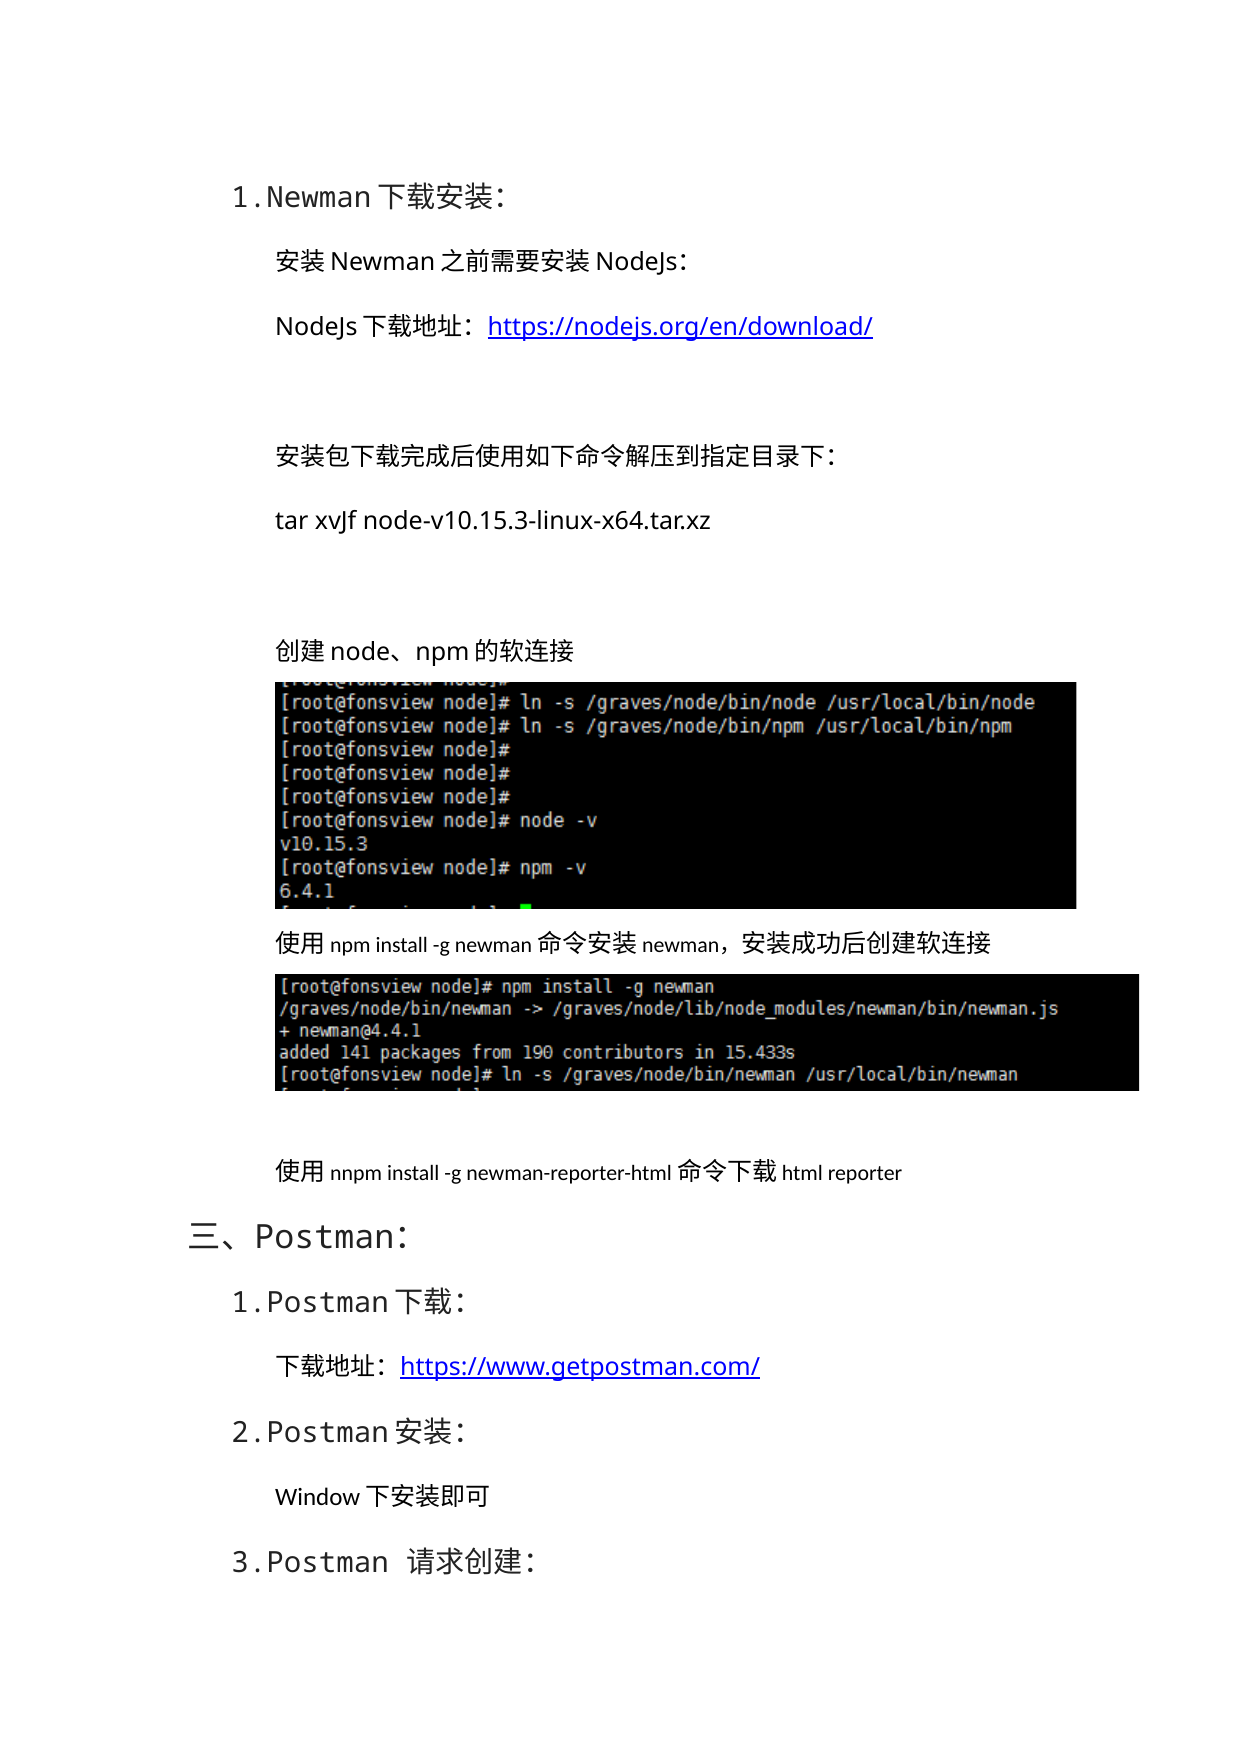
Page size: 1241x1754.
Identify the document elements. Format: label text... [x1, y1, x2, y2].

list tar xvJf node-v10.15.3-linux-x64.tar.xz [231, 487, 1053, 552]
list NodeJs下载地址：https://nodejs.org/en/download/ [231, 292, 1053, 357]
picture [275, 682, 1077, 909]
list 1.Postman下载： [231, 1267, 1053, 1332]
picture [275, 974, 1140, 1091]
list 1.Newman下载安装： [231, 162, 1053, 227]
list 3.Postman 请求创建： [231, 1527, 1053, 1592]
list 安装Newman之前需要安装NodeJs： [231, 227, 1053, 292]
list 下载地址：https://www.getpostman.com/ [231, 1332, 1053, 1397]
list 安装包下载完成后使用如下命令解压到指定目录下： [231, 422, 1053, 487]
list Postman： [187, 1202, 1053, 1267]
list 2.Postman安装： [231, 1397, 1053, 1462]
list 使用 npm install -g newman 命令安装 newman，安装成功后创建软连接 [231, 909, 1053, 974]
list Window下安装即可 [231, 1462, 1053, 1527]
list 使用 nnpm install -g newman-reporter-html 命令下载 html reporter [231, 1137, 1053, 1202]
list 创建node、npm的软连接 [231, 617, 1053, 682]
